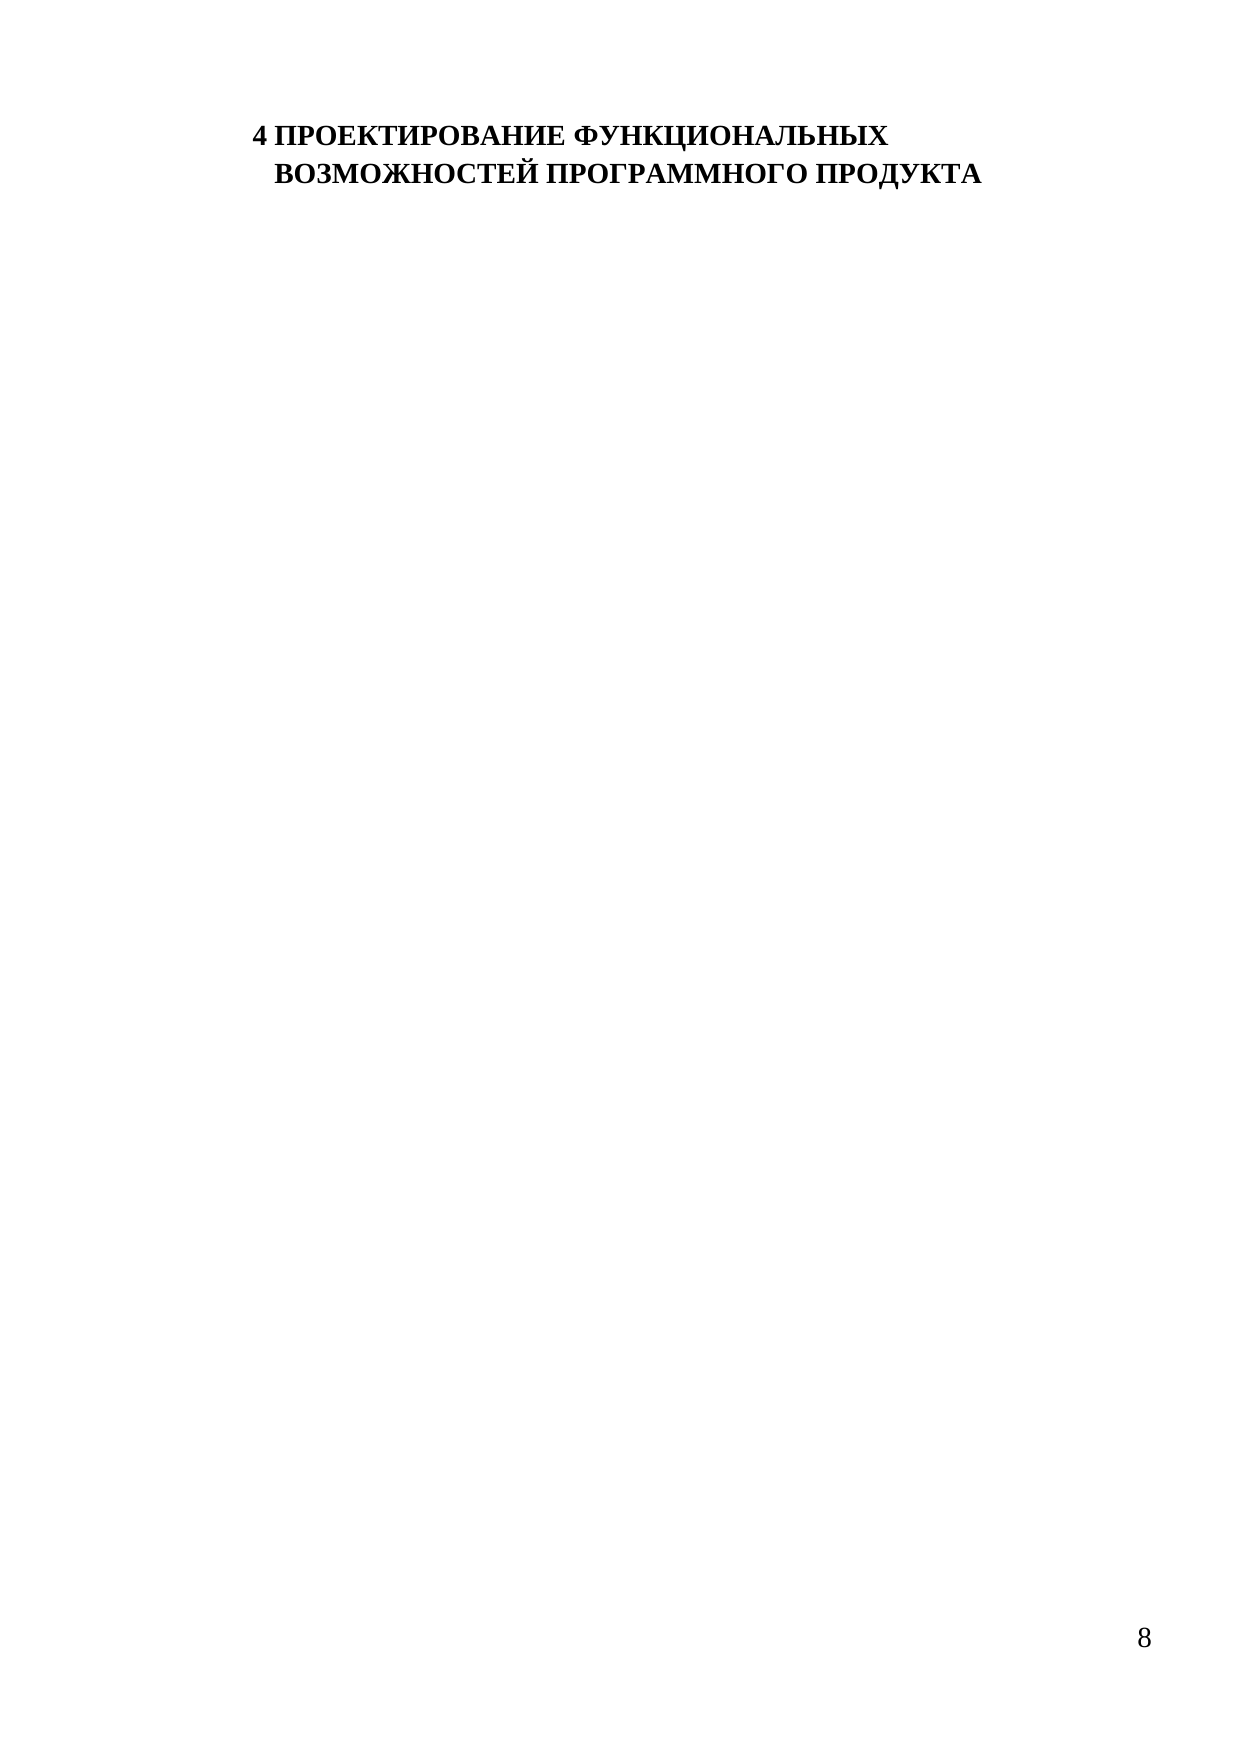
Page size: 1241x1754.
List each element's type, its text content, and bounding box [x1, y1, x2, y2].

text 4 ПРОЕКТИРОВАНИЕ ФУНКЦИОНАЛЬНЫХ ВОЗМОЖНОСТЕЙ ПРОГРАММНОГО ПРОДУКТА [252, 118, 1152, 190]
